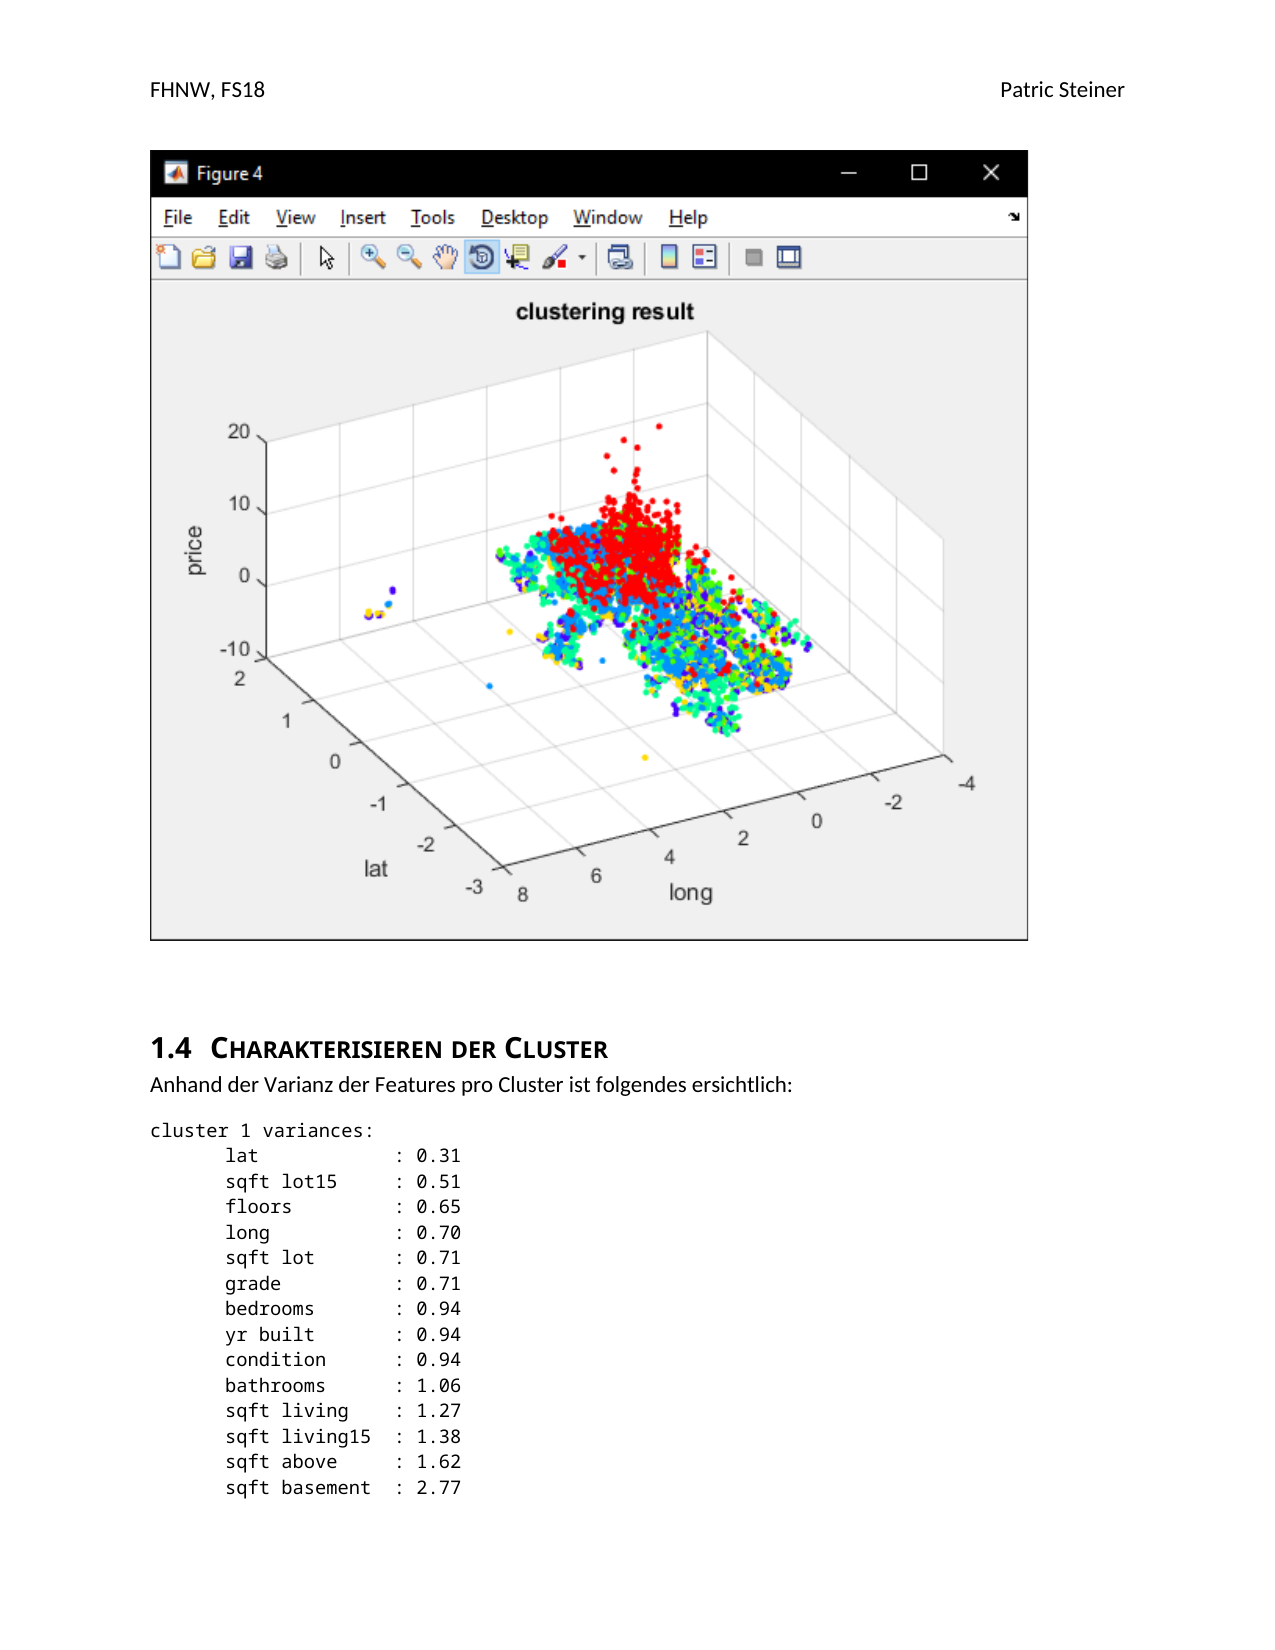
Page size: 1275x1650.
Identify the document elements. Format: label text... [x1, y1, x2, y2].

text cluster 1 variances: [150, 1117, 1125, 1142]
text sqft above : 1.62 [150, 1449, 1125, 1474]
text grade : 0.71 [150, 1270, 1125, 1296]
text sqft lot : 0.71 [150, 1244, 1125, 1270]
text Anhand der Varianz der Features pro Cluster ist folgendes ersichtlich: [150, 1070, 1125, 1098]
picture [150, 150, 1029, 941]
text bedrooms : 0.94 [150, 1296, 1125, 1321]
text sqft living : 1.27 [150, 1398, 1125, 1423]
text bathrooms : 1.06 [150, 1372, 1125, 1398]
text floors : 0.65 [150, 1193, 1125, 1219]
text long : 0.70 [150, 1219, 1125, 1244]
text yr built : 0.94 [150, 1321, 1125, 1347]
text sqft living15 : 1.38 [150, 1423, 1125, 1449]
text sqft lot15 : 0.51 [150, 1168, 1125, 1193]
text sqft basement : 2.77 [150, 1474, 1125, 1500]
text lat : 0.31 [150, 1142, 1125, 1168]
text condition : 0.94 [150, 1347, 1125, 1372]
subtitle Charakterisieren der Cluster [150, 1027, 1125, 1067]
